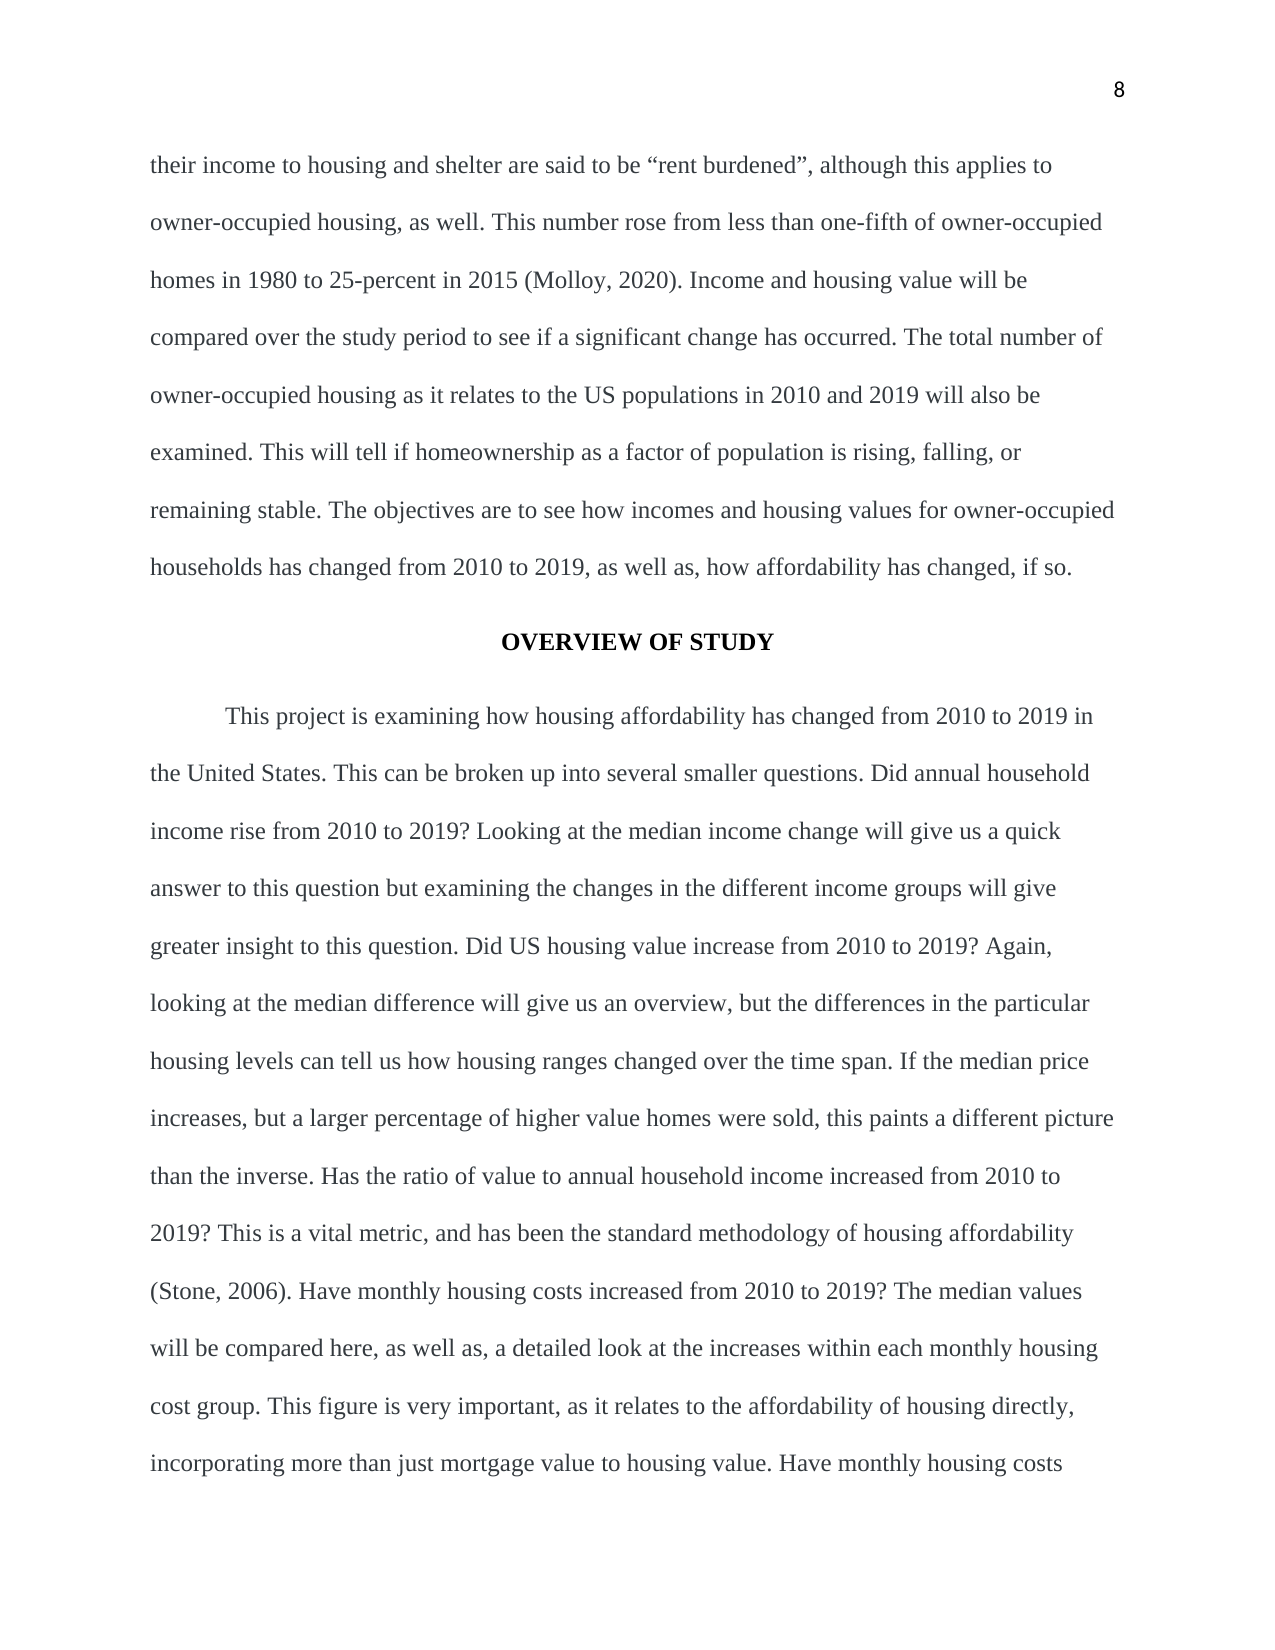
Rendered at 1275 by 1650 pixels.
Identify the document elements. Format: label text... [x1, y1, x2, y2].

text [150, 701, 1125, 1477]
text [150, 150, 1125, 581]
text OVERVIEW OF STUDY [150, 627, 1125, 655]
